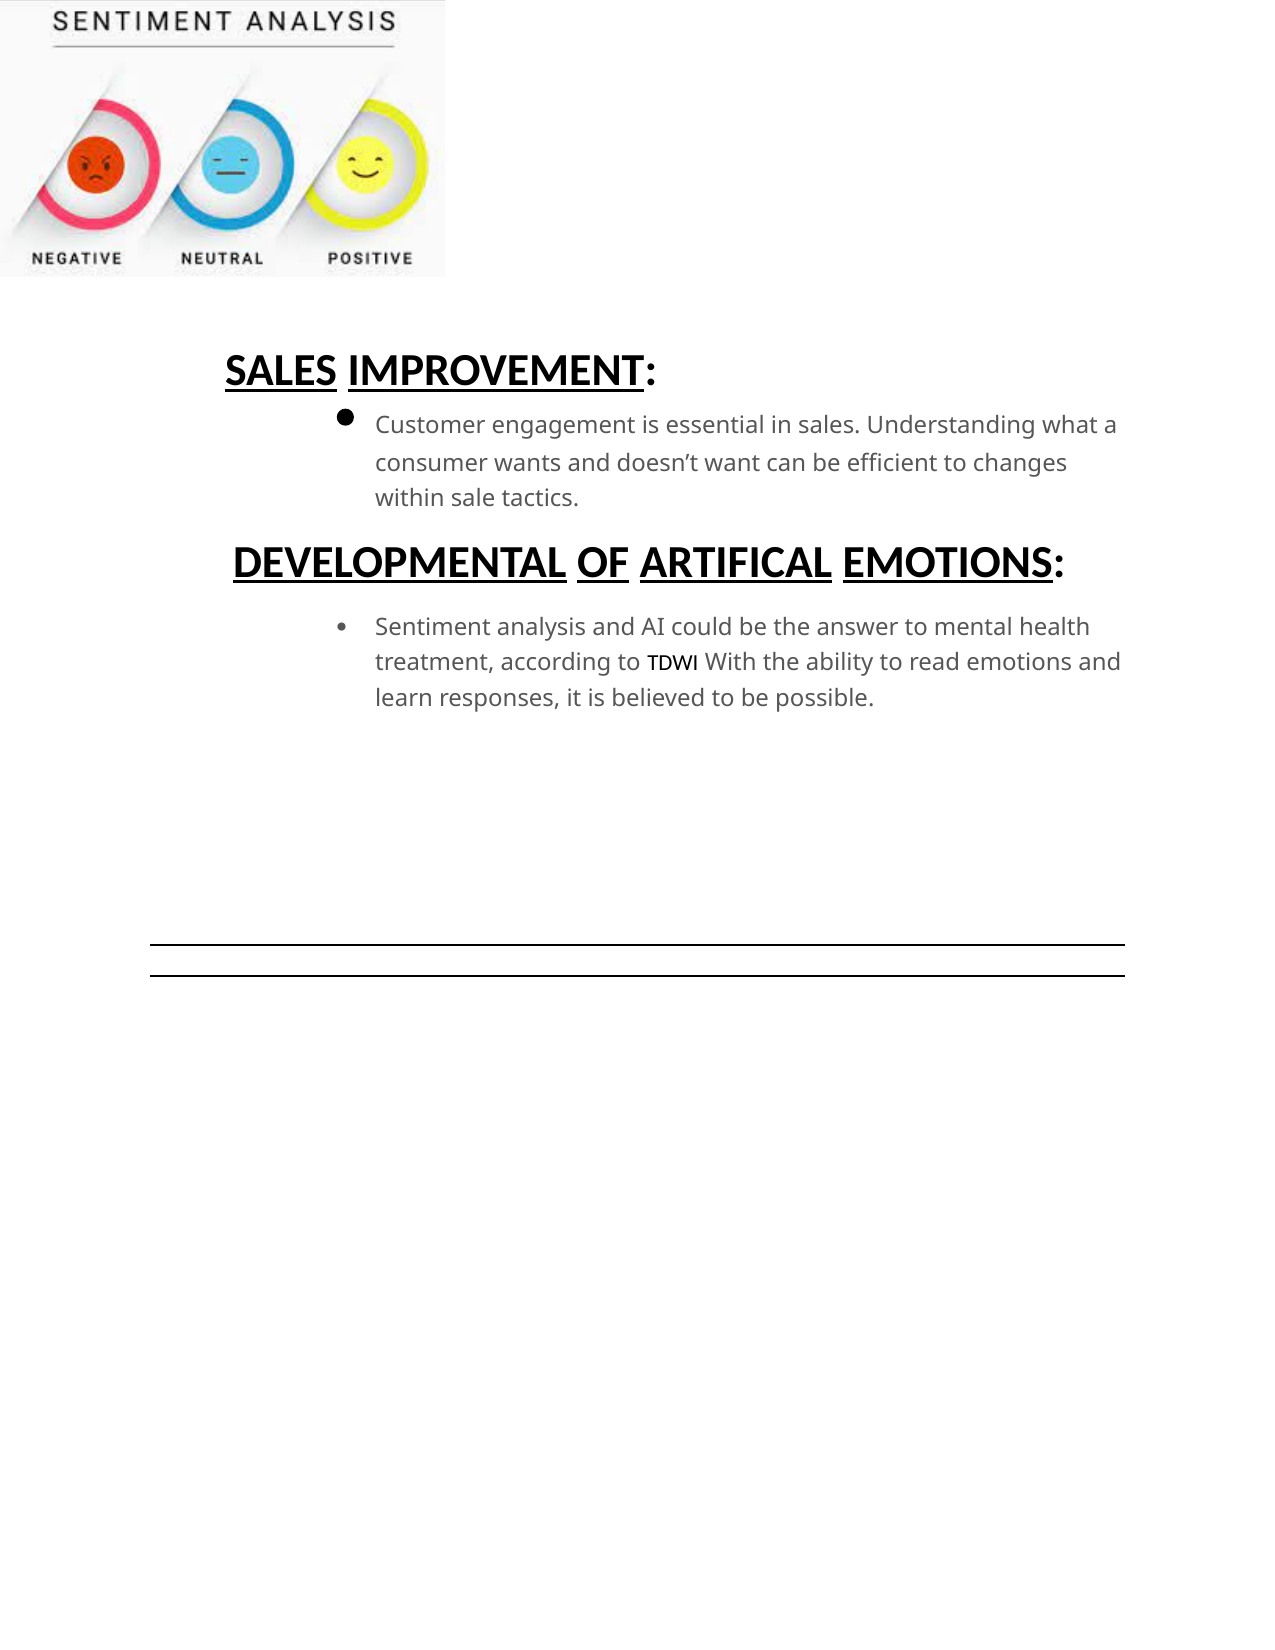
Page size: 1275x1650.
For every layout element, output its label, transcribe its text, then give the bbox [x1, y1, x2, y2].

text DEVELOPMENTAL OF ARTIFICAL EMOTIONS: [150, 533, 1125, 589]
picture [0, 0, 446, 277]
list Sentiment analysis and AI could be the answer to mental health treatment, according to TDWI With the ability to read emotions and learn responses, it is believed to be possible. [337, 610, 1125, 713]
list SALES IMPROVEMENT: [225, 341, 1125, 397]
list Customer engagement is essential in sales. Understanding what a consumer wants and doesn’t want can be efficient to changes within sale tactics. [337, 402, 1125, 514]
